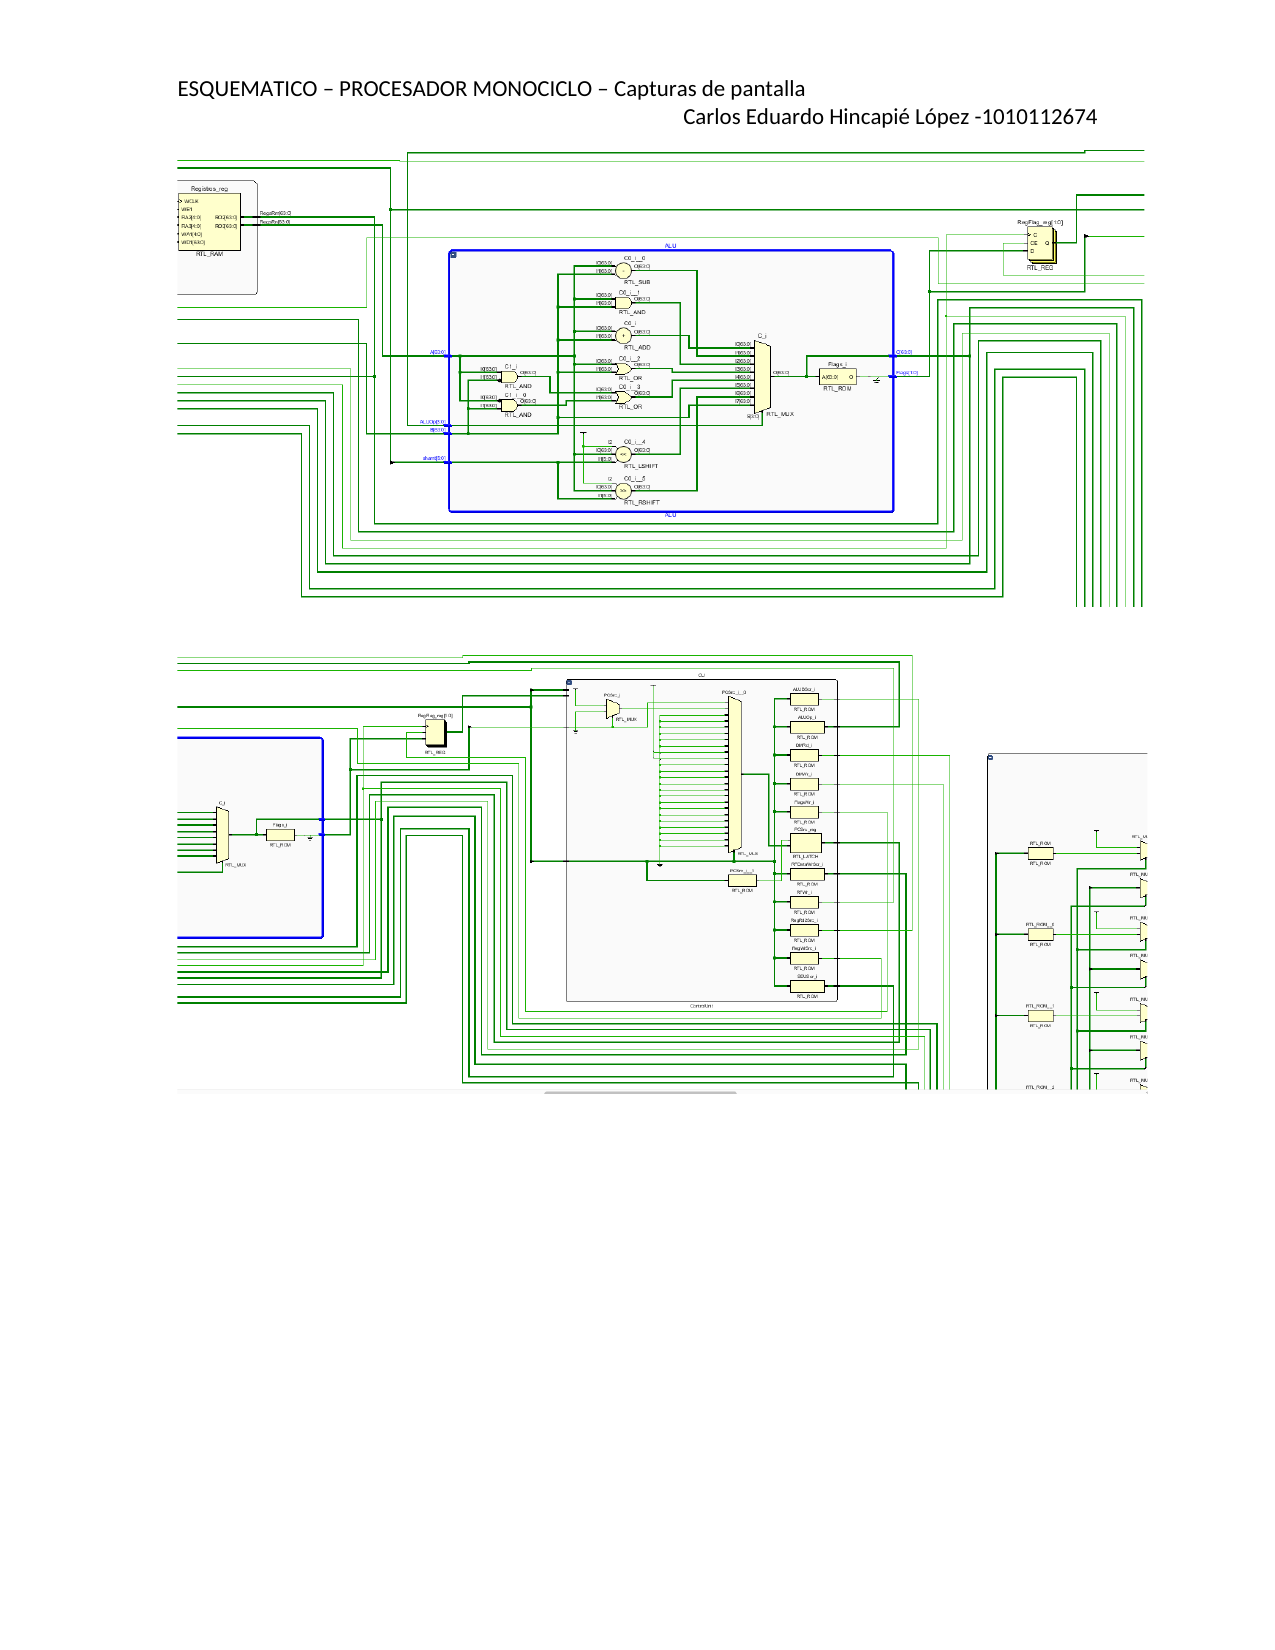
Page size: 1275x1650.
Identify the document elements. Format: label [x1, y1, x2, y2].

picture [177, 625, 1148, 1094]
picture [177, 147, 1145, 607]
